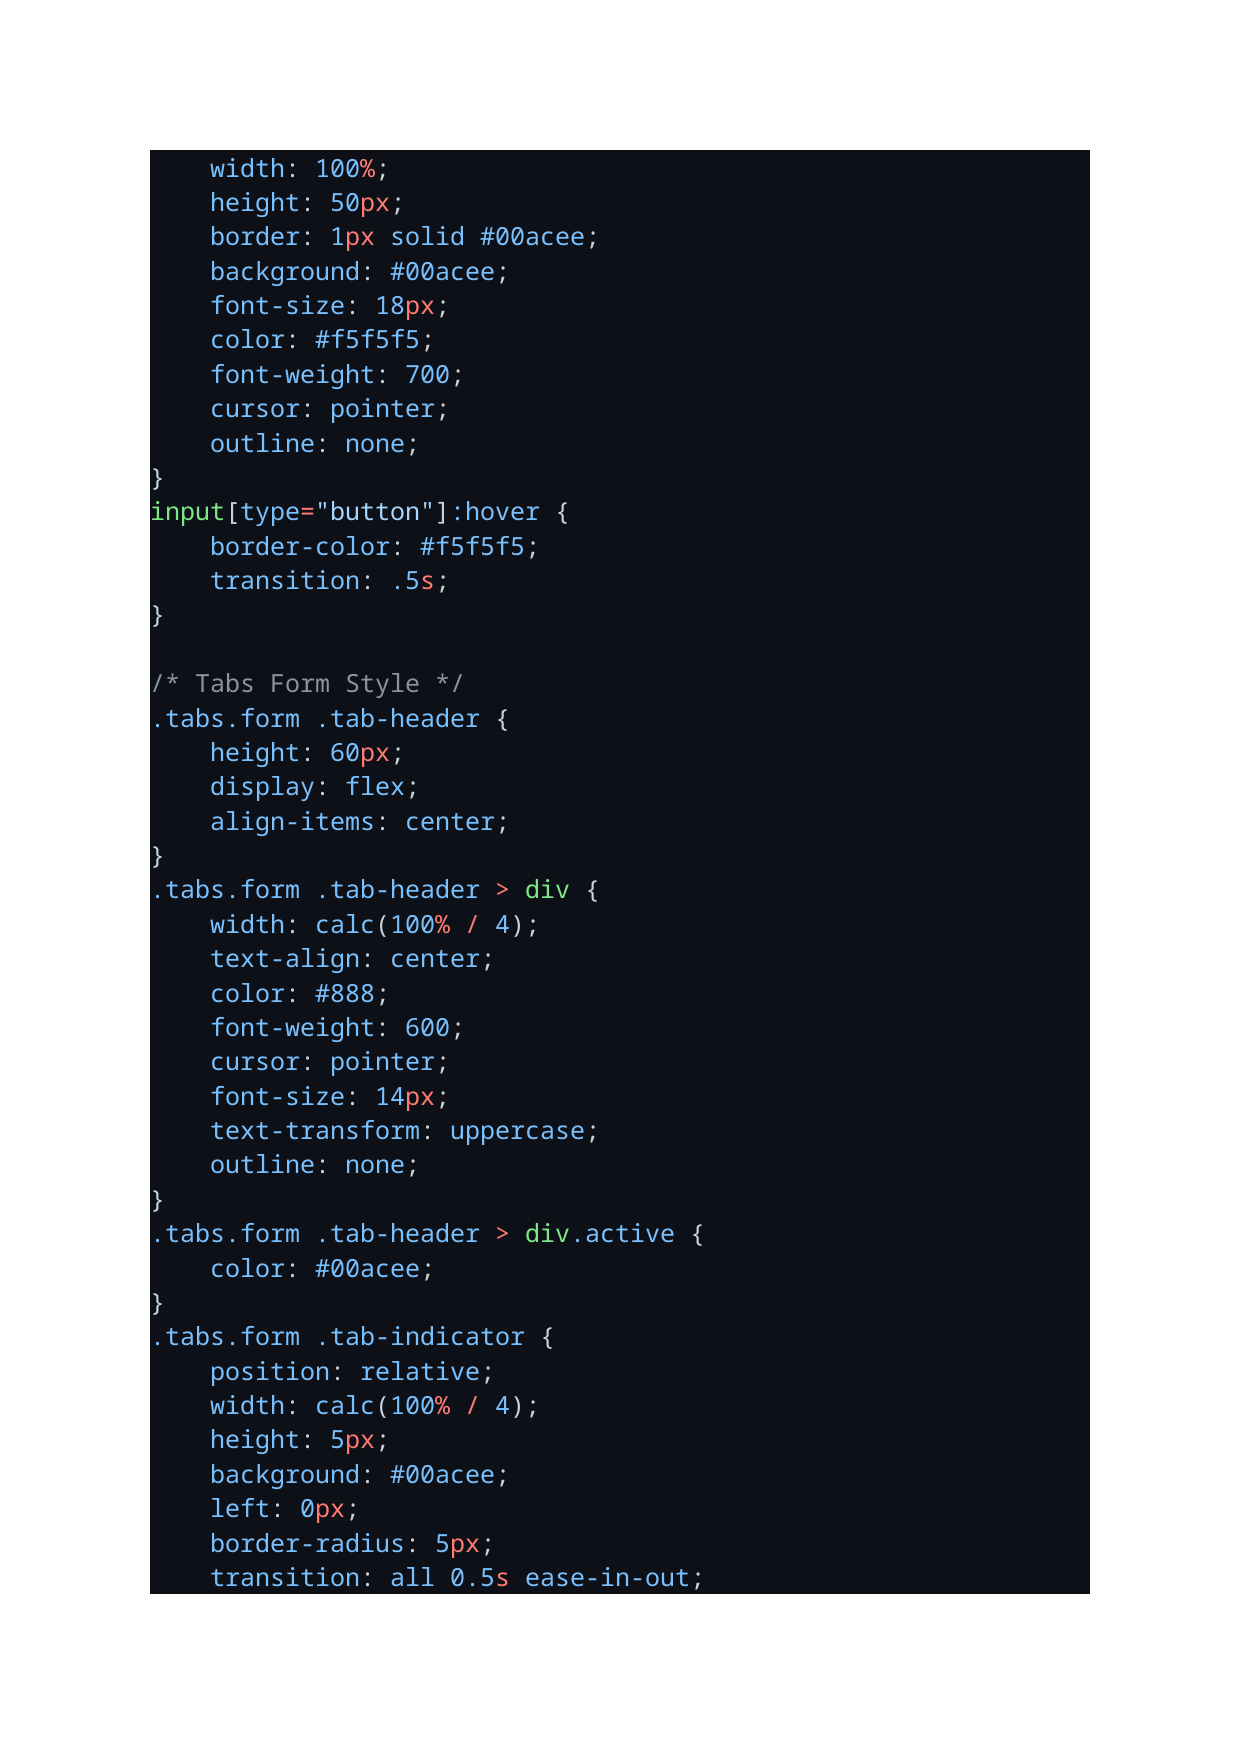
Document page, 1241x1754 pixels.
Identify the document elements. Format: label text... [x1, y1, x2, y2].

text } [150, 459, 1090, 494]
text .tabs.form .tab-header > div.active { [150, 1216, 1090, 1250]
text } [150, 597, 1090, 631]
text width: calc(100% / 4); [150, 906, 1090, 941]
text border: 1px solid #00acee; [150, 219, 1090, 253]
text cursor: pointer; [150, 1044, 1090, 1078]
text color: #888; [150, 975, 1090, 1009]
text height: 50px; [150, 184, 1090, 219]
text width: 100%; [150, 150, 1090, 184]
text } [150, 837, 1090, 872]
text background: #00acee; [150, 1456, 1090, 1491]
text transition: .5s; [150, 562, 1090, 597]
text } [150, 1284, 1090, 1319]
text text-align: center; [150, 941, 1090, 975]
text input[type="button"]:hover { [150, 494, 1090, 528]
text .tabs.form .tab-header { [150, 700, 1090, 734]
text height: 5px; [150, 1422, 1090, 1456]
text cursor: pointer; [150, 391, 1090, 425]
text .tabs.form .tab-header > div { [150, 872, 1090, 906]
text outline: none; [150, 1147, 1090, 1181]
text height: 60px; [150, 734, 1090, 769]
text border-radius: 5px; [150, 1525, 1090, 1559]
text display: flex; [150, 769, 1090, 803]
text left: 0px; [150, 1491, 1090, 1525]
text width: calc(100% / 4); [150, 1387, 1090, 1422]
text font-size: 18px; [150, 287, 1090, 322]
text outline: none; [150, 425, 1090, 459]
text text-transform: uppercase; [150, 1112, 1090, 1147]
text } [150, 1181, 1090, 1216]
text background: #00acee; [150, 253, 1090, 287]
text font-weight: 700; [150, 356, 1090, 391]
text font-weight: 600; [150, 1009, 1090, 1044]
text position: relative; [150, 1353, 1090, 1387]
text font-size: 14px; [150, 1078, 1090, 1112]
text align-items: center; [150, 803, 1090, 837]
text transition: all 0.5s ease-in-out; [150, 1559, 1090, 1594]
text color: #f5f5f5; [150, 322, 1090, 356]
text border-color: #f5f5f5; [150, 528, 1090, 562]
text color: #00acee; [150, 1250, 1090, 1284]
text .tabs.form .tab-indicator { [150, 1319, 1090, 1353]
text /* Tabs Form Style */ [150, 666, 1090, 700]
